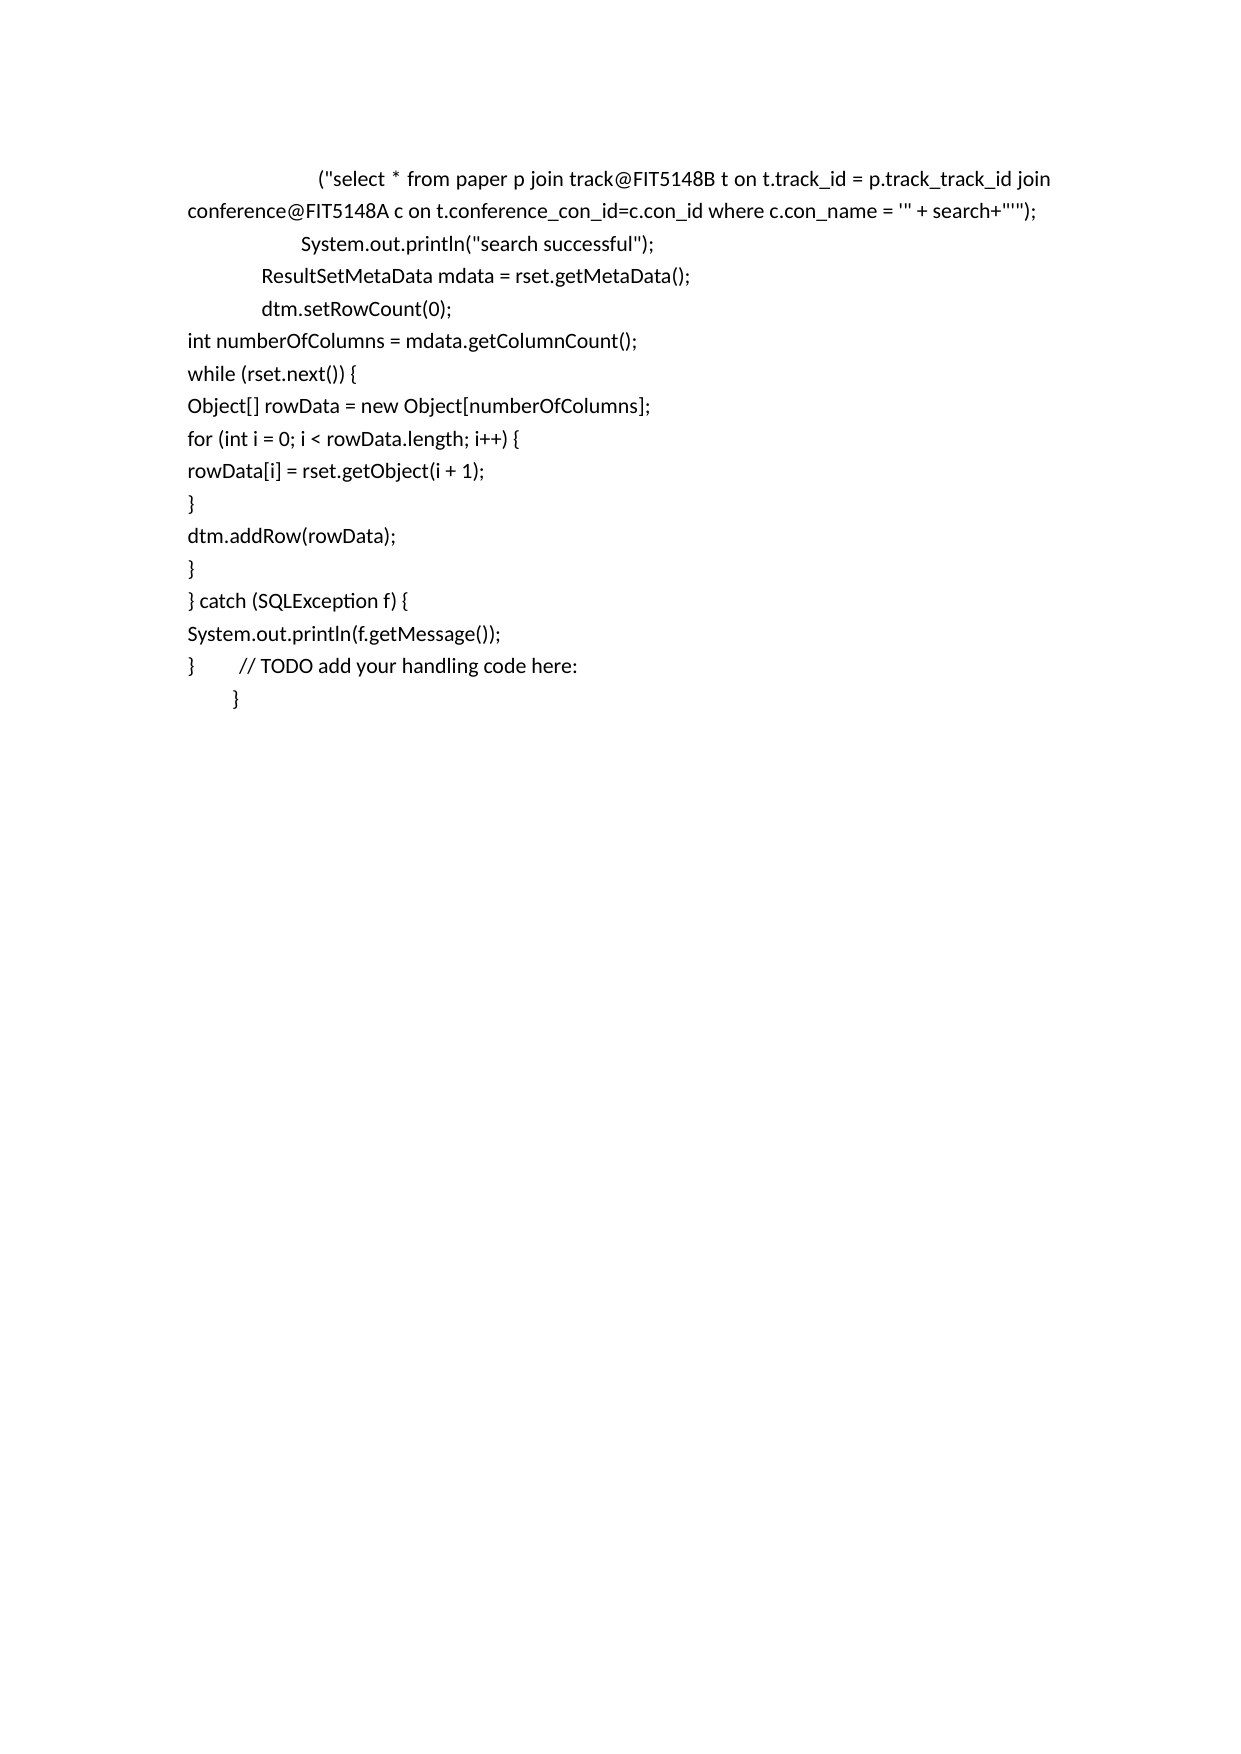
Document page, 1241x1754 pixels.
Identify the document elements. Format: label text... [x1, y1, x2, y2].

text ("select * from paper p join track@FIT5148B t on t.track_id = p.track_track_id join conference@FIT5148A c on t.conference_con_id=c.con_id where c.con_name = '" + search+"'"); [187, 162, 1053, 227]
text int numberOfColumns = mdata.getColumnCount(); [187, 324, 1053, 357]
text System.out.println("search successful"); [187, 227, 1053, 259]
text ResultSetMetaData mdata = rset.getMetaData(); [187, 259, 1053, 292]
text for (int i = 0; i < rowData.length; i++) { [187, 422, 1053, 454]
text while (rset.next()) { [187, 357, 1053, 389]
text dtm.addRow(rowData); [187, 519, 1053, 552]
text } catch (SQLException f) { [187, 584, 1053, 617]
text dtm.setRowCount(0); [187, 292, 1053, 324]
text } [187, 487, 1053, 519]
text System.out.println(f.getMessage()); [187, 617, 1053, 649]
text } [187, 552, 1053, 584]
text Object[] rowData = new Object[numberOfColumns]; [187, 389, 1053, 422]
text rowData[i] = rset.getObject(i + 1); [187, 454, 1053, 487]
text } [187, 682, 1053, 714]
text } // TODO add your handling code here: [187, 649, 1053, 682]
